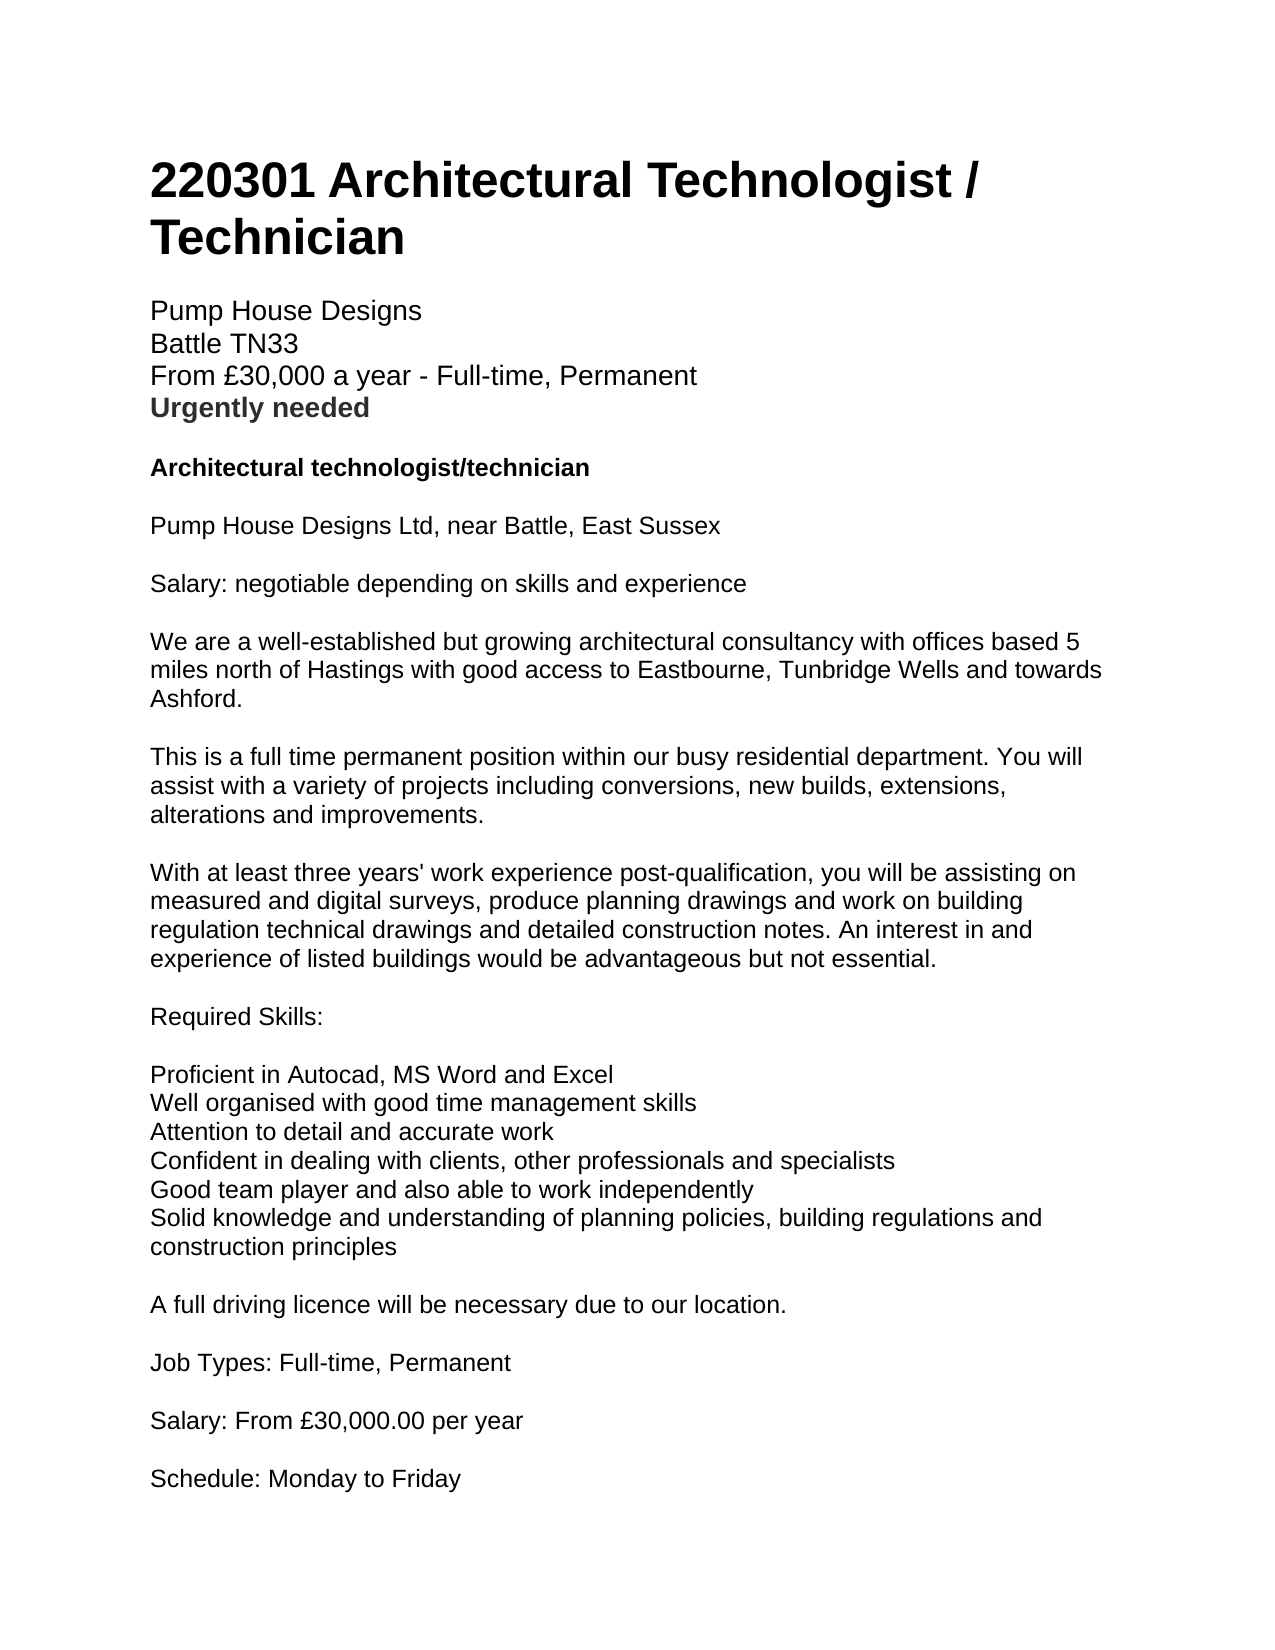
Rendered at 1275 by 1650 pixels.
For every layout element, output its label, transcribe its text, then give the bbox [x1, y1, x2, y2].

text Schedule: Monday to Friday [150, 1464, 1125, 1492]
text With at least three years' work experience post-qualification, you will be assisting on measured and digital surveys, produce planning drawings and work on building regulation technical drawings and detailed construction notes. An interest in and experience of listed buildings would be advantageous but not essential. [150, 857, 1125, 972]
text Battle TN33 [150, 327, 1125, 359]
text Job Types: Full-time, Permanent [150, 1348, 1125, 1377]
text Proficient in Autocad, MS Word and Excel Well organised with good time management skills Attention to detail and accurate work Confident in dealing with clients, other professionals and specialists Good team player and also able to work independently Solid knowledge and understanding of planning policies, building regulations and construction principles [150, 1059, 1125, 1261]
text Architectural technologist/technician [150, 453, 1125, 482]
text This is a full time permanent position within our busy residential department. You will assist with a variety of projects including conversions, new builds, extensions, alterations and improvements. [150, 742, 1125, 828]
text We are a well-established but growing architectural consultancy with offices based 5 miles north of Hastings with good access to Eastbourne, Tunbridge Wells and towards Ashford. [150, 627, 1125, 713]
text Pump House Designs [150, 294, 1125, 327]
text A full driving licence will be necessary due to our location. [150, 1290, 1125, 1319]
text Pump House Designs Ltd, near Battle, East Sussex [150, 511, 1125, 539]
text Salary: From £30,000.00 per year [150, 1406, 1125, 1434]
text Required Skills: [150, 1002, 1125, 1030]
text Urgently needed [150, 391, 1125, 424]
text From £30,000 a year - Full-time, Permanent [150, 359, 1125, 391]
text Salary: negotiable depending on skills and experience [150, 569, 1125, 597]
text 220301 Architectural Technologist / Technician [150, 150, 1125, 265]
